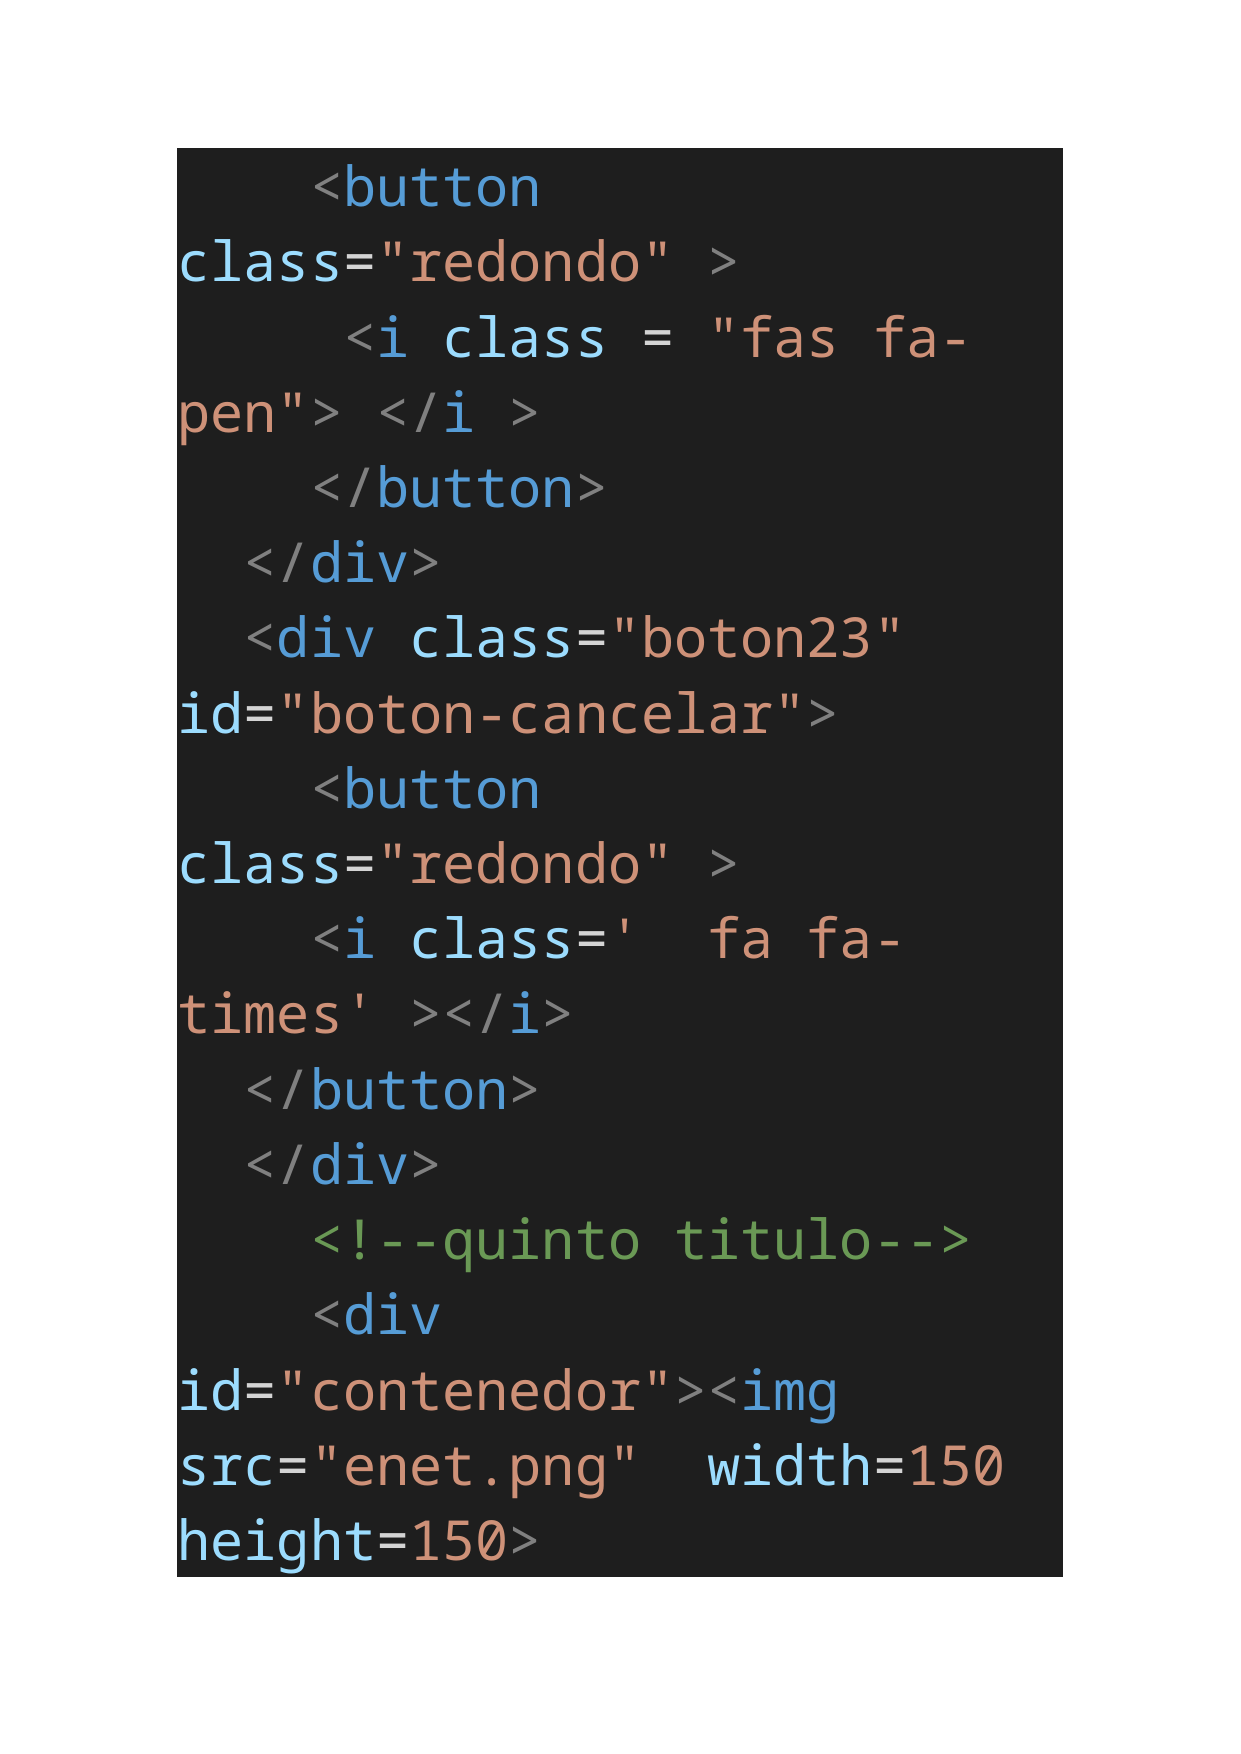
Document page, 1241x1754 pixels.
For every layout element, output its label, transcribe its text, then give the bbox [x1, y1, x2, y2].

text <div class="boton23" id="boton-cancelar"> [177, 599, 1063, 749]
text </div> [177, 1125, 1063, 1201]
text </div> [177, 524, 1063, 599]
text <!--quinto titulo--> [177, 1201, 1063, 1276]
text <button class="redondo" > [177, 148, 1063, 298]
text <i class=' fa fa-times' ></i> [177, 900, 1063, 1050]
text </button> [177, 1050, 1063, 1125]
text <button class="redondo" > [177, 749, 1063, 900]
text </button> [177, 448, 1063, 524]
text <div id="contenedor"><img src="enet.png" width=150 height=150> [177, 1276, 1063, 1577]
text <i class = "fas fa-pen"> </i > [177, 298, 1063, 448]
